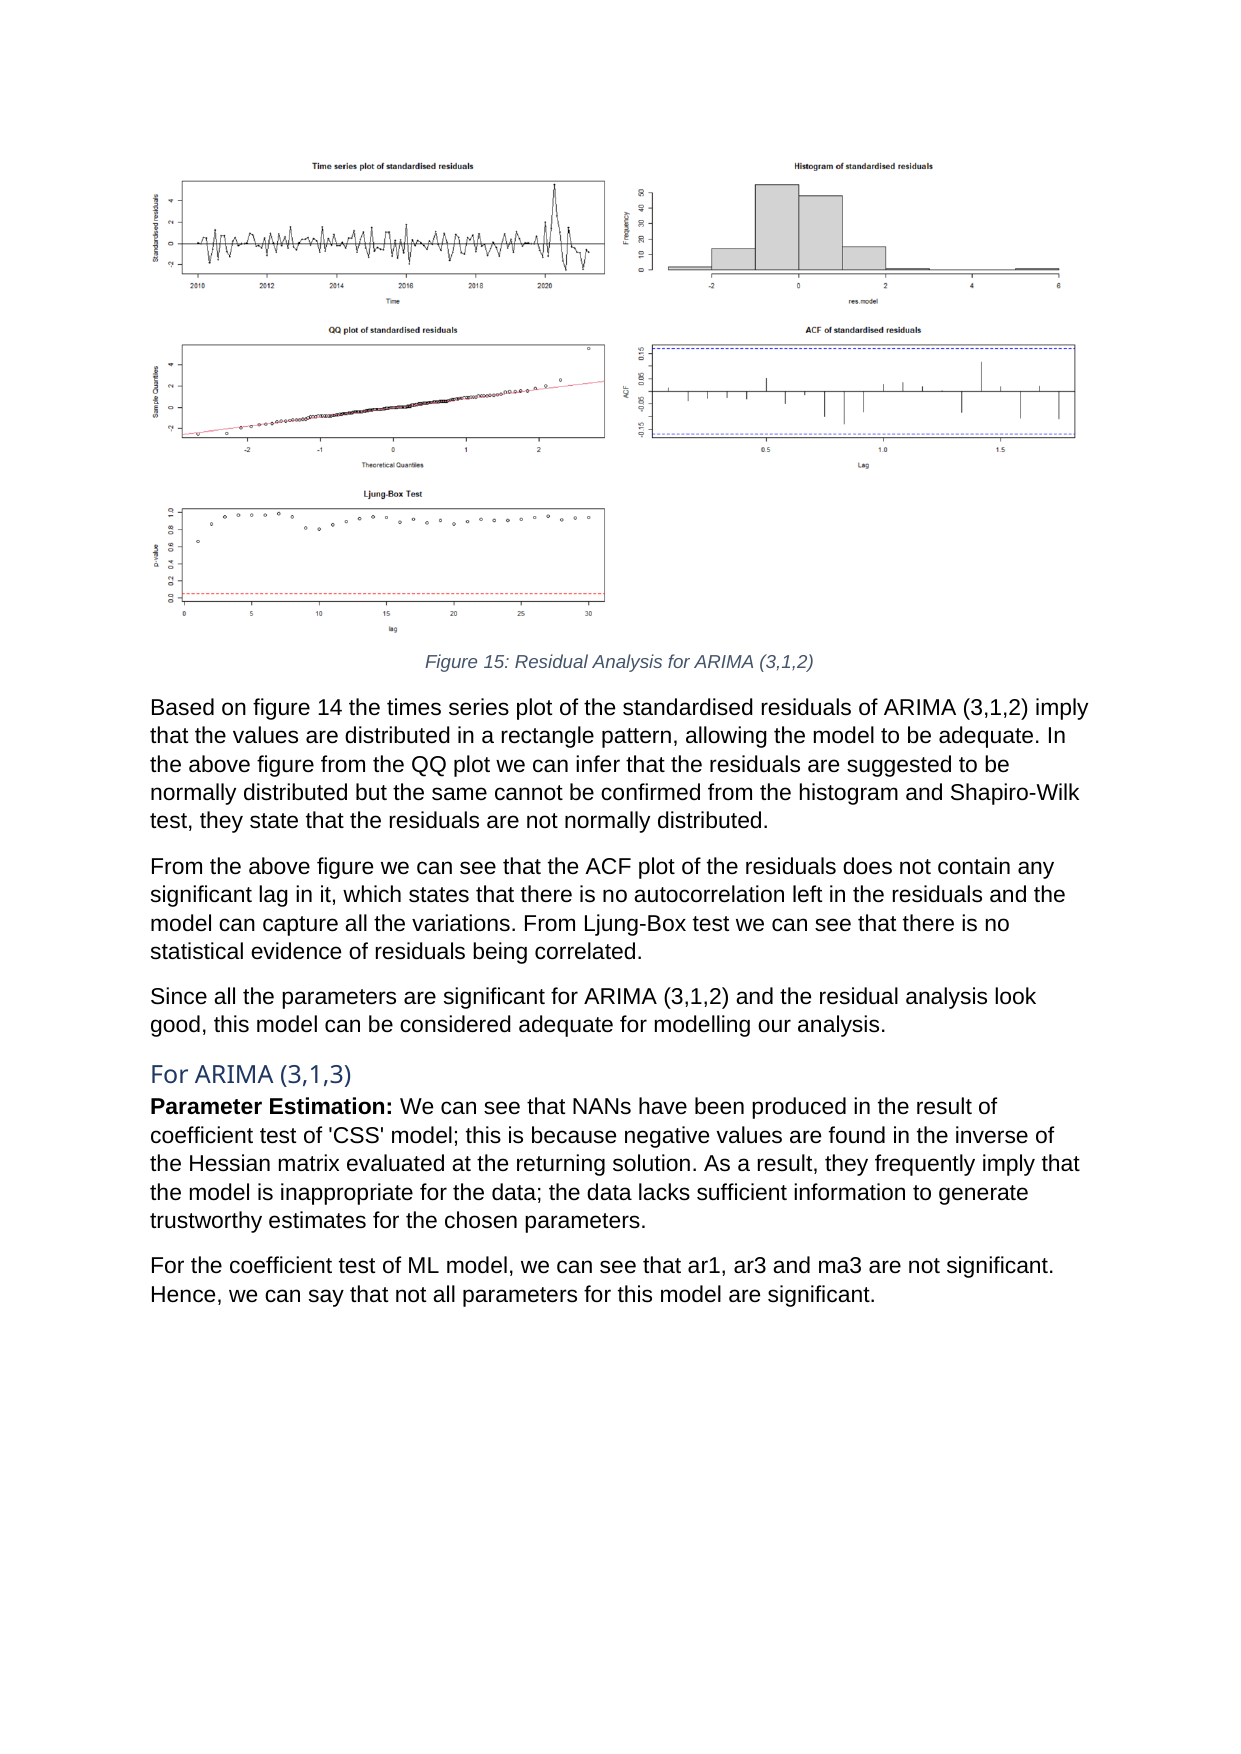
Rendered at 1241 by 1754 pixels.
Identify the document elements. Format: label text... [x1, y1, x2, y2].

subtitle For ARIMA (3,1,3) [150, 1057, 1090, 1091]
text For the coefficient test of ML model, we can see that ar1, ar3 and ma3 are not significant. Hence, we can say that not all parameters for this model are significant. [150, 1252, 1090, 1307]
text Figure 15: Residual Analysis for ARIMA (3,1,2) [150, 651, 1090, 673]
picture [150, 150, 1091, 633]
text From the above figure we can see that the ACF plot of the residuals does not contain any significant lag in it, which states that there is no autocorrelation left in the residuals and the model can capture all the variations. From Ljung-Box test we can see that there is no statistical evidence of residuals being correlated. [150, 853, 1090, 964]
text Parameter Estimation: We can see that NANs have been produced in the result of coefficient test of 'CSS' model; this is because negative values are found in the inverse of the Hessian matrix evaluated at the returning solution. As a result, they frequently imply that the model is inappropriate for the data; the data lacks sufficient information to generate trustworthy estimates for the chosen parameters. [150, 1093, 1090, 1233]
text Based on figure 14 the times series plot of the standardised residuals of ARIMA (3,1,2) imply that the values are distributed in a rectangle pattern, allowing the model to be adequate. In the above figure from the QQ plot we can infer that the residuals are suggested to be normally distributed but the same cannot be confirmed from the histogram and Shapiro-Wilk test, they state that the residuals are not normally distributed. [150, 694, 1090, 834]
text Since all the parameters are significant for ARIMA (3,1,2) and the residual analysis look good, this model can be considered adequate for modelling our analysis. [150, 983, 1090, 1038]
